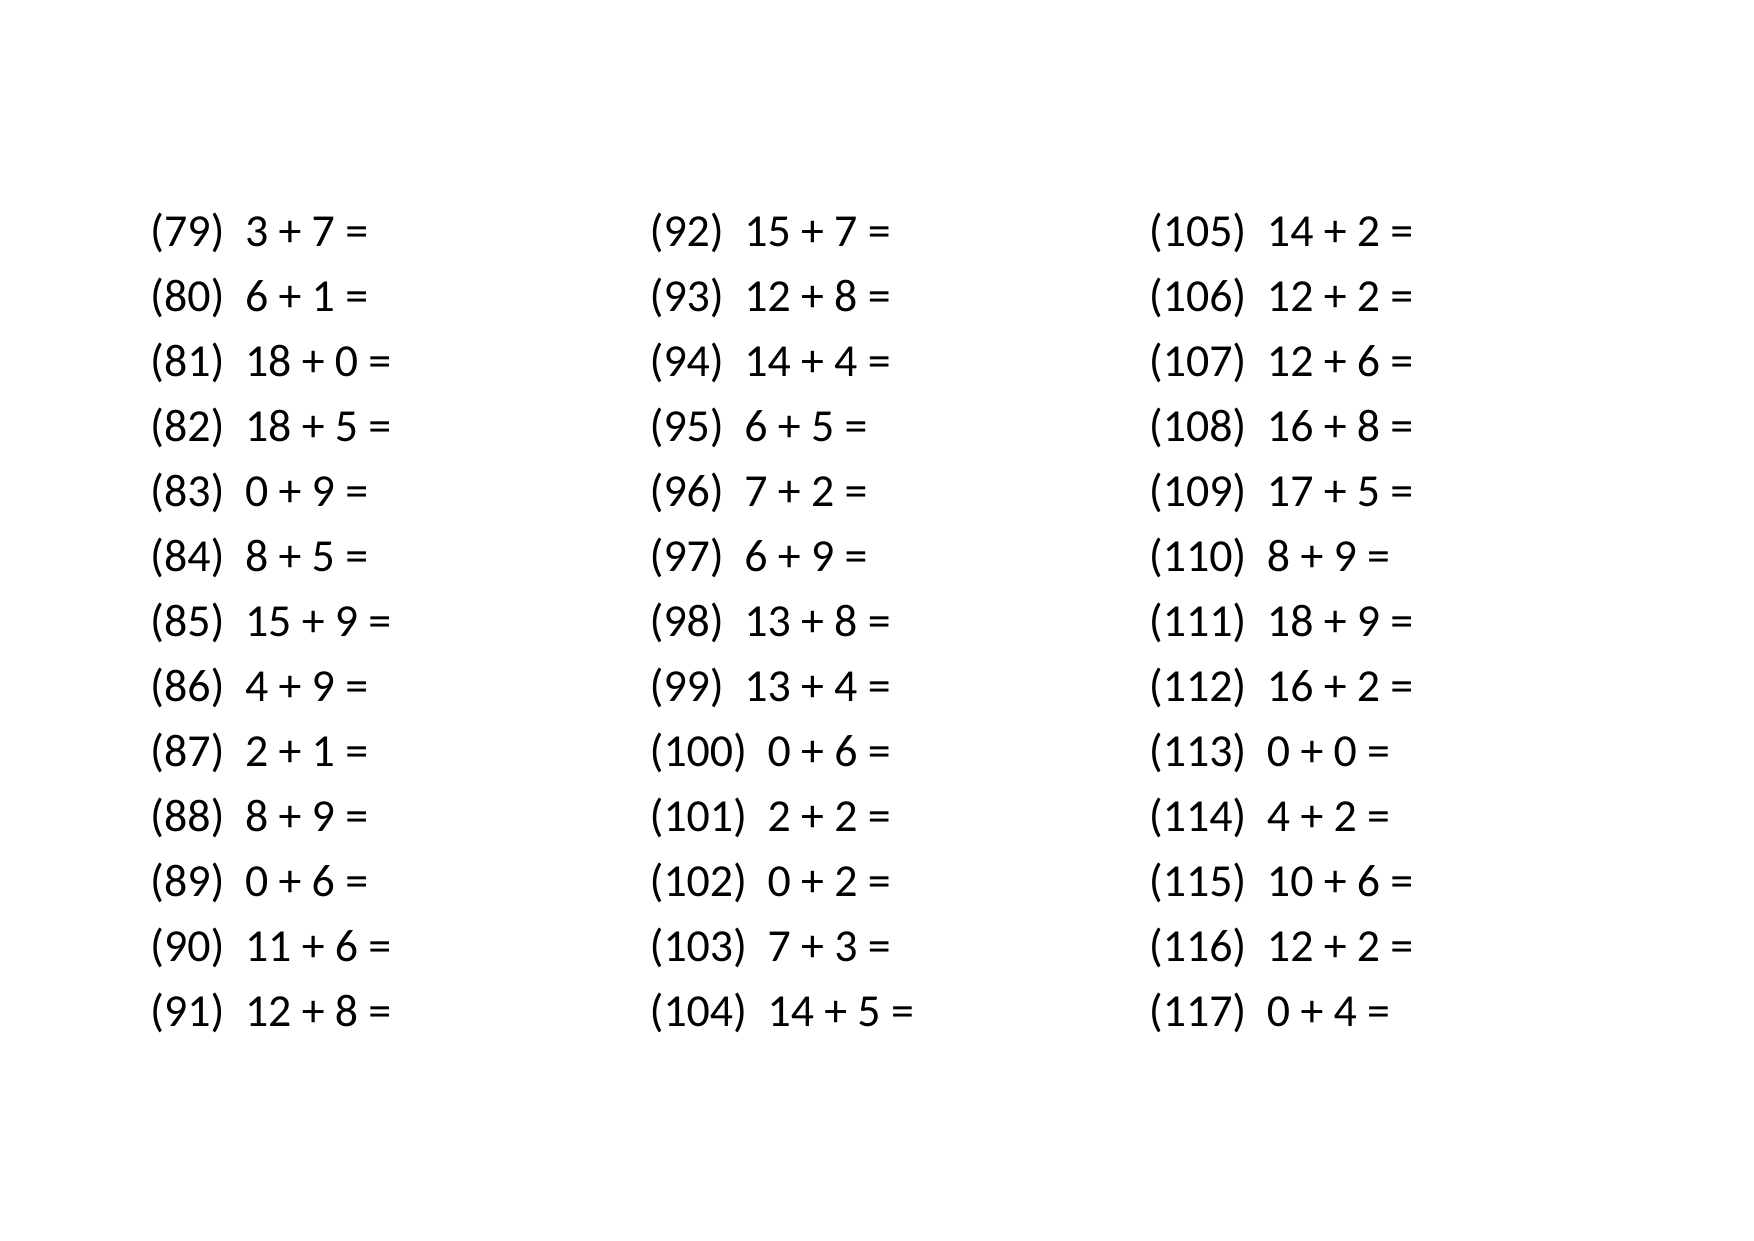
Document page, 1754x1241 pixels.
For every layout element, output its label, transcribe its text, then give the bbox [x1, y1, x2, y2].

text (102) 0 + 2 = [649, 848, 1104, 913]
text (97) 6 + 9 = [649, 523, 1104, 588]
text (88) 8 + 9 = [150, 783, 605, 848]
text (93) 12 + 8 = [649, 263, 1104, 328]
text (96) 7 + 2 = [649, 458, 1104, 523]
text (99) 13 + 4 = [649, 653, 1104, 718]
text (83) 0 + 9 = [150, 458, 605, 523]
text (89) 0 + 6 = [150, 848, 605, 913]
text (94) 14 + 4 = [649, 328, 1104, 393]
text (111) 18 + 9 = [1149, 588, 1604, 653]
text (109) 17 + 5 = [1149, 458, 1604, 523]
text (79) 3 + 7 = [150, 198, 605, 263]
text (108) 16 + 8 = [1149, 393, 1604, 458]
text (110) 8 + 9 = [1149, 523, 1604, 588]
text (104) 14 + 5 = [649, 978, 1104, 1043]
text (105) 14 + 2 = [1149, 198, 1604, 263]
text (85) 15 + 9 = [150, 588, 605, 653]
text (113) 0 + 0 = [1149, 718, 1604, 783]
text (103) 7 + 3 = [649, 913, 1104, 978]
text (112) 16 + 2 = [1149, 653, 1604, 718]
text (90) 11 + 6 = [150, 913, 605, 978]
text (87) 2 + 1 = [150, 718, 605, 783]
text (92) 15 + 7 = [649, 198, 1104, 263]
text (100) 0 + 6 = [649, 718, 1104, 783]
text (84) 8 + 5 = [150, 523, 605, 588]
text (86) 4 + 9 = [150, 653, 605, 718]
text (117) 0 + 4 = [1149, 978, 1604, 1043]
text (107) 12 + 6 = [1149, 328, 1604, 393]
text (81) 18 + 0 = [150, 328, 605, 393]
text (116) 12 + 2 = [1149, 913, 1604, 978]
text (101) 2 + 2 = [649, 783, 1104, 848]
text (95) 6 + 5 = [649, 393, 1104, 458]
text (80) 6 + 1 = [150, 263, 605, 328]
text (82) 18 + 5 = [150, 393, 605, 458]
text (91) 12 + 8 = [150, 978, 605, 1043]
text (98) 13 + 8 = [649, 588, 1104, 653]
text (115) 10 + 6 = [1149, 848, 1604, 913]
text (114) 4 + 2 = [1149, 783, 1604, 848]
text (106) 12 + 2 = [1149, 263, 1604, 328]
